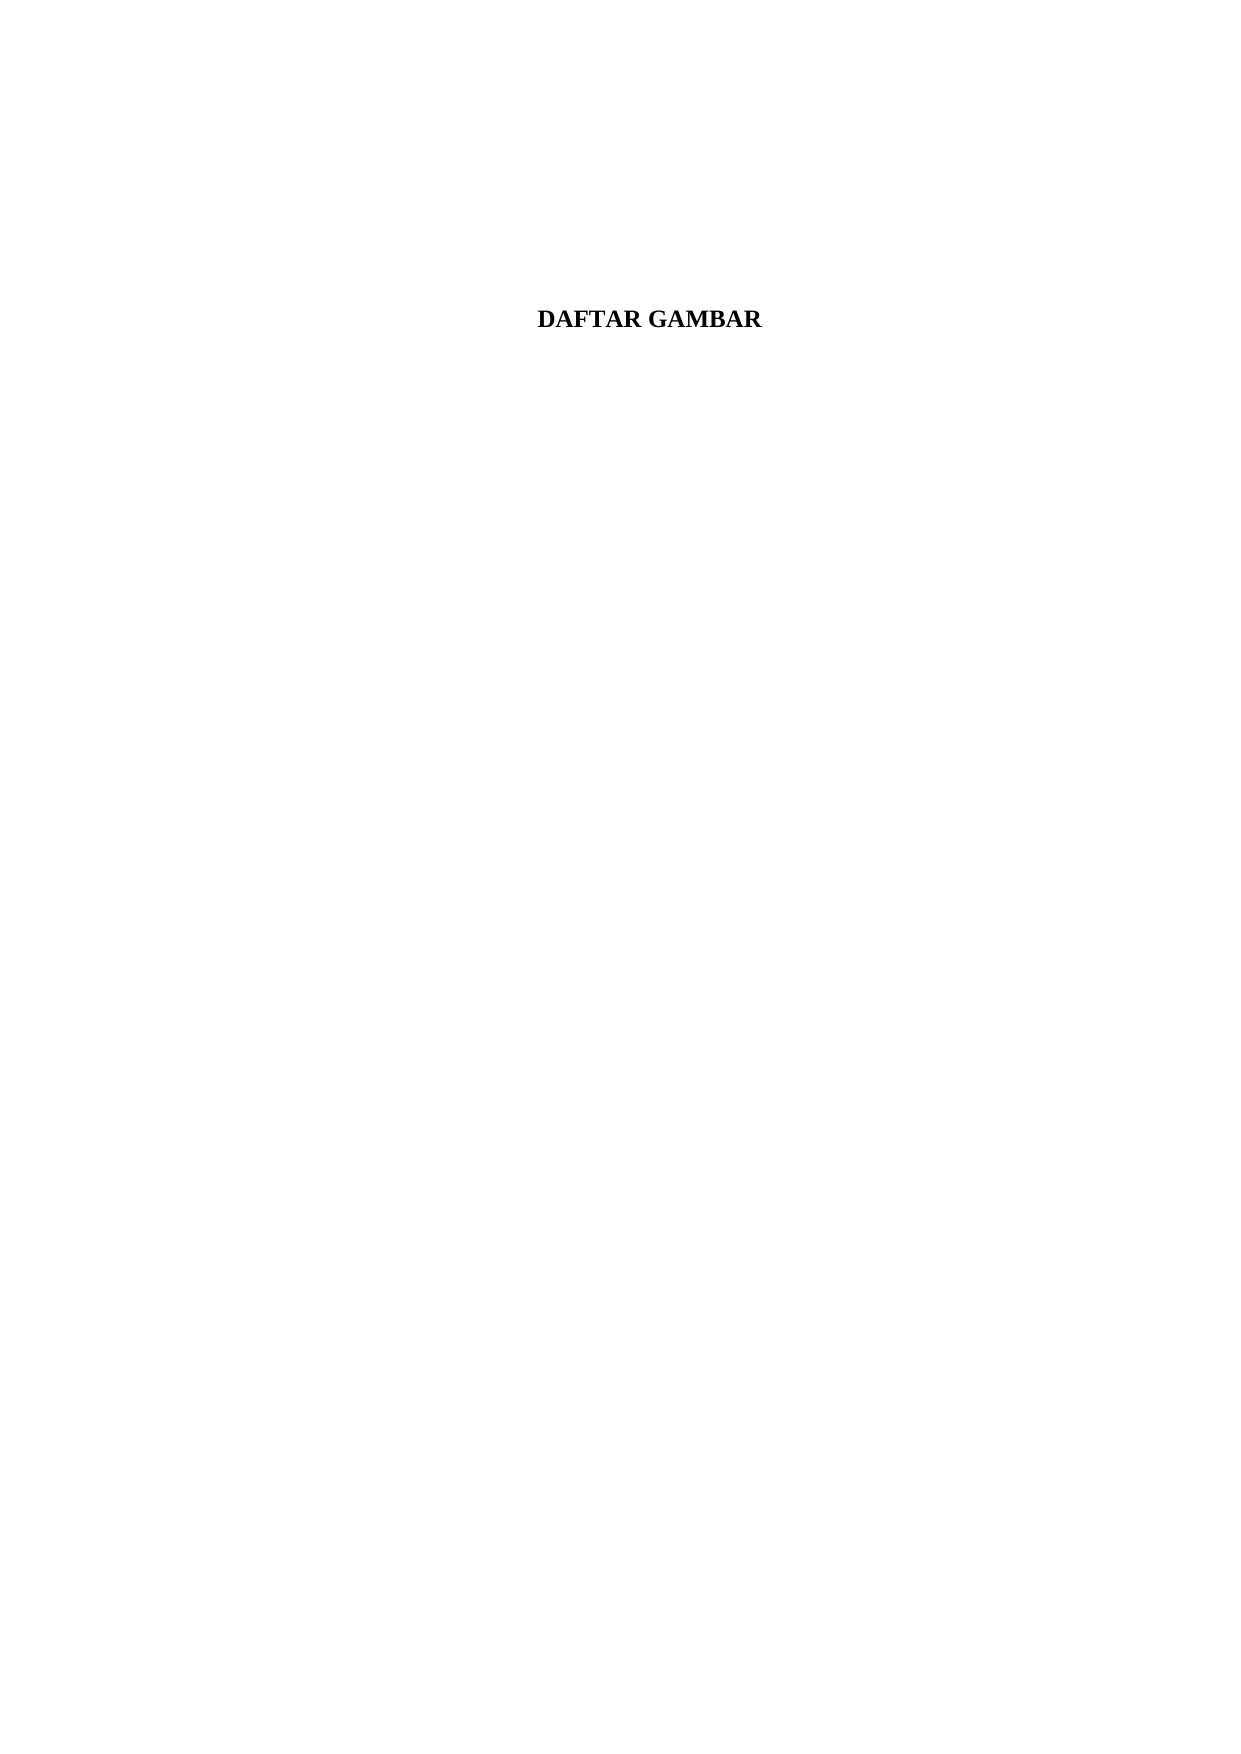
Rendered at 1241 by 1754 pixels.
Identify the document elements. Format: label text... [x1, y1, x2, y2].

subtitle DAFTAR GAMBAR [236, 304, 1063, 333]
